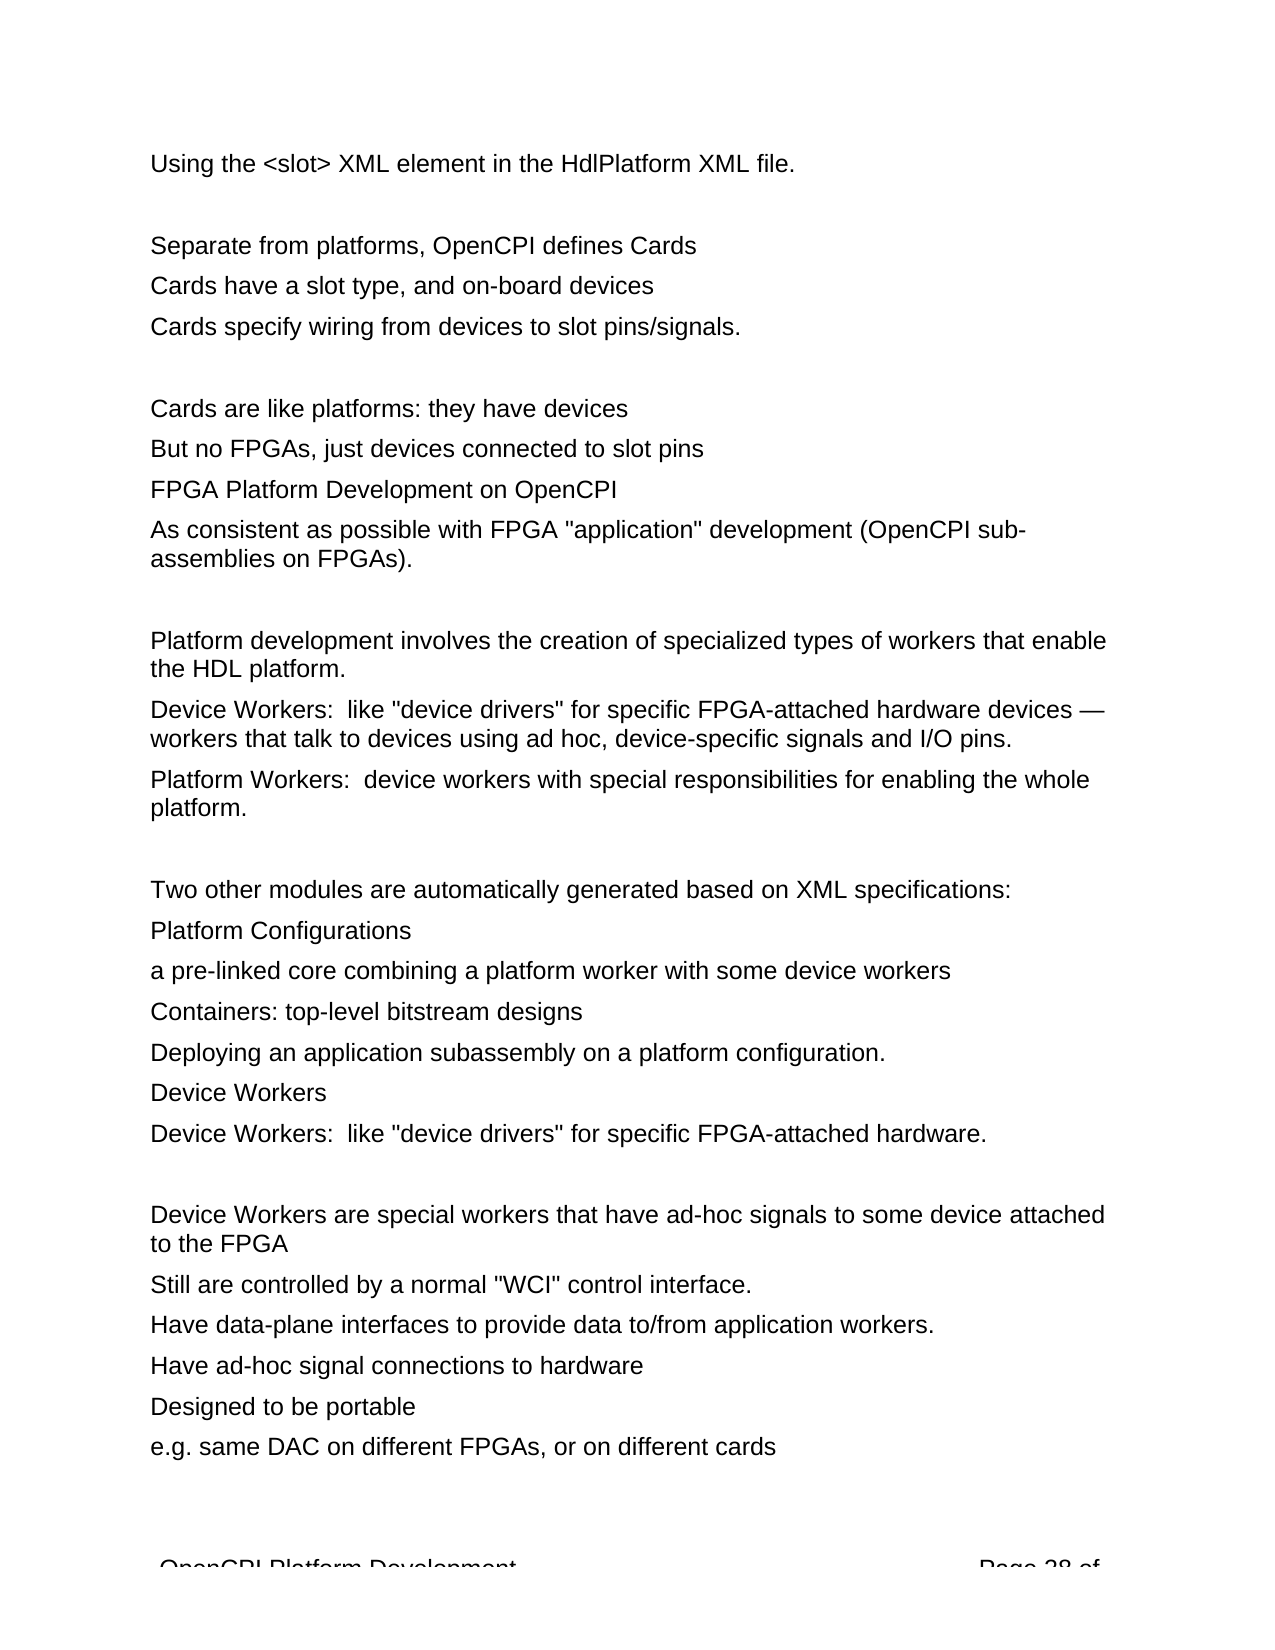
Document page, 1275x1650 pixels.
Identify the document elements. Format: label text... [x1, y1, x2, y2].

text a pre-linked core combining a platform worker with some device workers Containers: top-level bitstream designs [150, 956, 1074, 1026]
text Device Workers: like "device drivers" for specific FPGA-attached hardware. [150, 1119, 1137, 1147]
text Deploying an application subassembly on a platform configuration. Device Workers [150, 1037, 958, 1107]
text Cards are like platforms: they have devices [150, 394, 1137, 422]
text Device Workers: like "device drivers" for specific FPGA-attached hardware devices — workers that talk to devices using ad hoc, device-specific signals and I/O pins. [150, 695, 1119, 753]
text Platform Workers: device workers with special responsibilities for enabling the whole platform. [150, 765, 1112, 822]
text Designed to be portable [150, 1391, 1137, 1420]
text Cards specify wiring from devices to slot pins/signals. [150, 312, 1137, 341]
text Platform Configurations [150, 916, 1137, 944]
text But no FPGAs, just devices connected to slot pins FPGA Platform Development on OpenCPI [150, 434, 754, 504]
text Have data-plane interfaces to provide data to/from application workers. Have ad-hoc signal connections to hardware [150, 1310, 937, 1379]
text e.g. same DAC on different FPGAs, or on different cards [150, 1432, 1137, 1461]
text Two other modules are automatically generated based on XML specifications: [150, 875, 1137, 904]
text As consistent as possible with FPGA "application" development (OpenCPI sub- assemblies on FPGAs). [150, 516, 1111, 573]
text Separate from platforms, OpenCPI defines Cards Cards have a slot type, and on-board devices [150, 231, 749, 300]
text Using the <slot> XML element in the HdlPlatform XML file. [150, 149, 1137, 178]
text Platform development involves the creation of specialized types of workers that enable the HDL platform. [150, 626, 1112, 683]
text Still are controlled by a normal "WCI" control interface. [150, 1270, 1137, 1298]
text Device Workers are special workers that have ad-hoc signals to some device attached to the FPGA [150, 1200, 1115, 1258]
